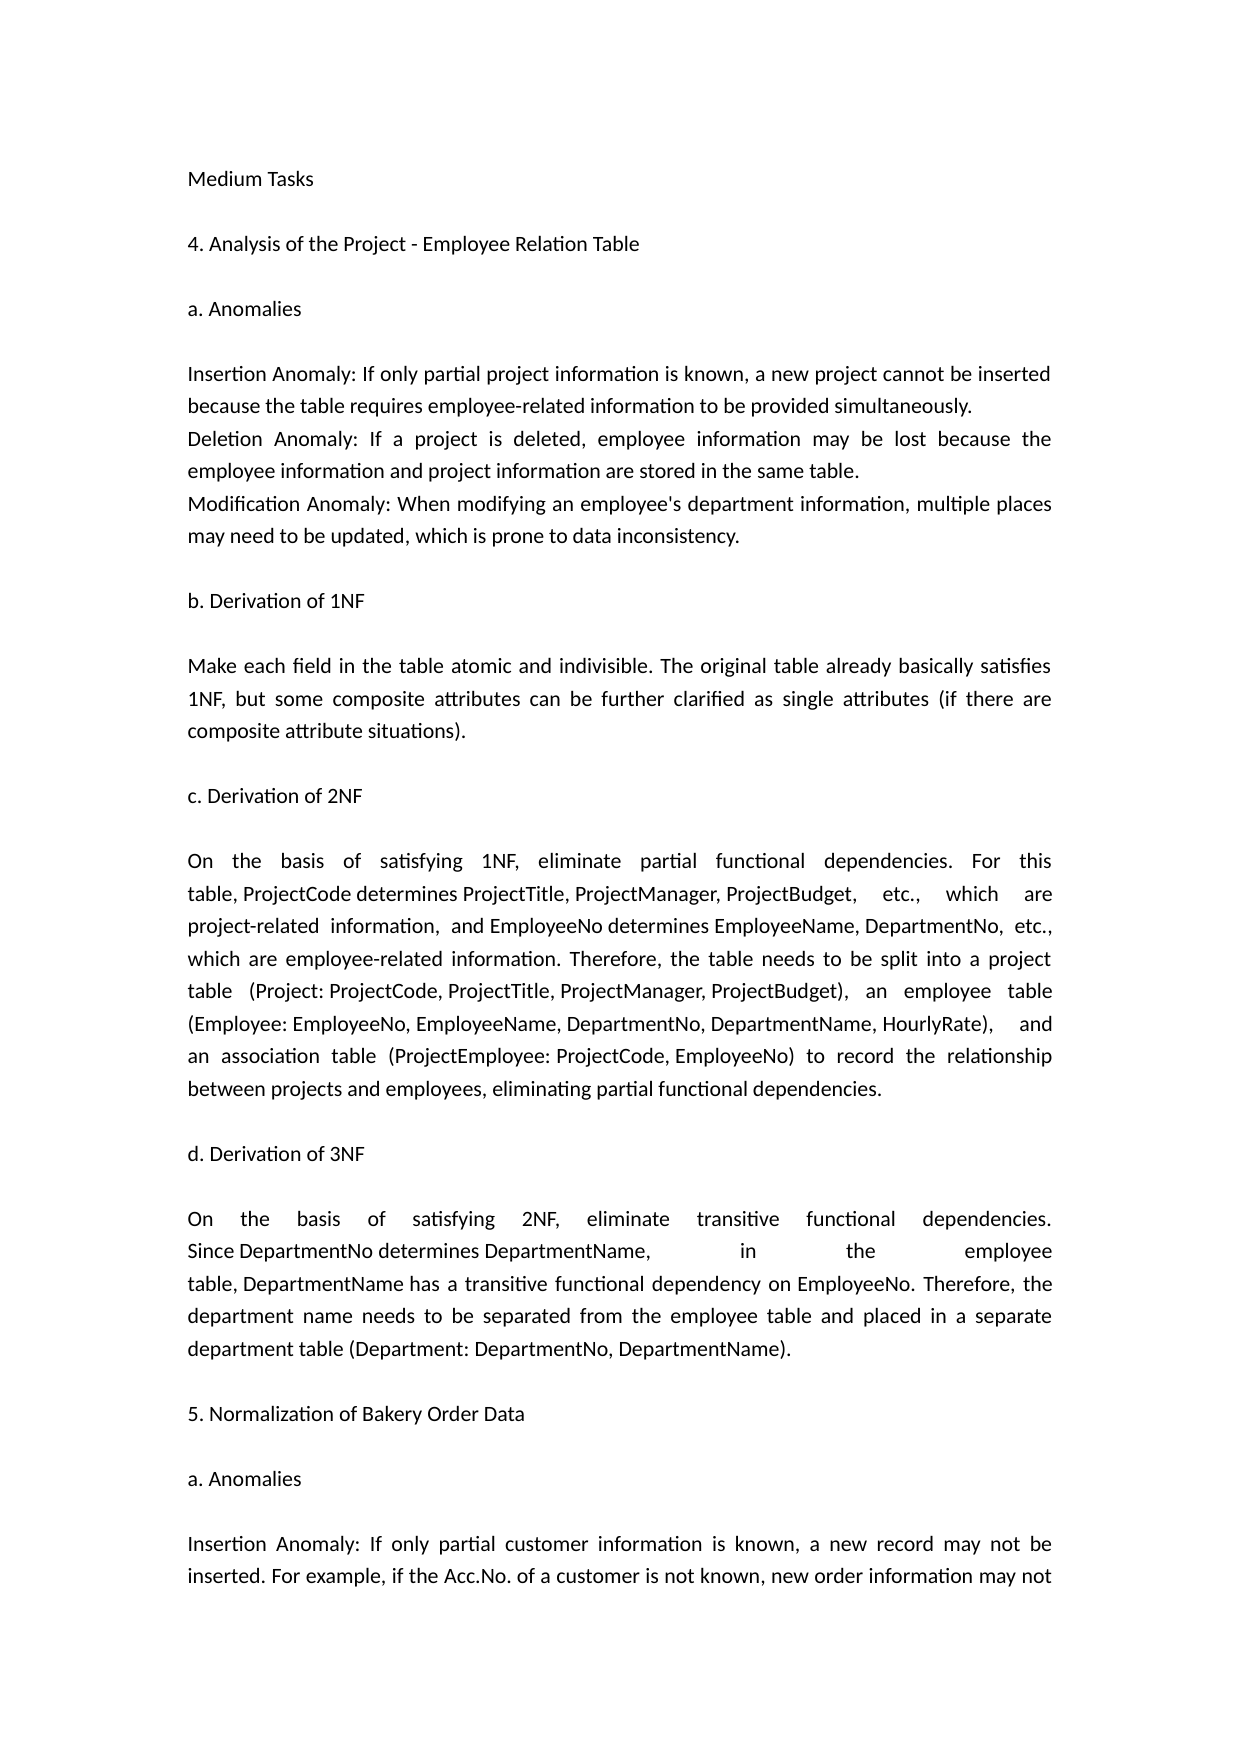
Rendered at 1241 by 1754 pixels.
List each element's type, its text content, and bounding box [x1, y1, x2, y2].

text Make each field in the table atomic and indivisible. The original table already basically satisfies 1NF, but some composite attributes can be further clarified as single attributes (if there are composite attribute situations). [187, 649, 1053, 747]
text Insertion Anomaly: If only partial project information is known, a new project cannot be inserted because the table requires employee-related information to be provided simultaneously. [187, 357, 1053, 422]
text Deletion Anomaly: If a project is deleted, employee information may be lost because the employee information and project information are stored in the same table. [187, 422, 1053, 487]
text 5. Normalization of Bakery Order Data [187, 1397, 1053, 1429]
text d. Derivation of 3NF [187, 1137, 1053, 1169]
text b. Derivation of 1NF [187, 584, 1053, 617]
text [187, 1527, 1053, 1592]
text c. Derivation of 2NF [187, 779, 1053, 812]
text Modification Anomaly: When modifying an employee's department information, multiple places may need to be updated, which is prone to data inconsistency. [187, 487, 1053, 552]
text a. Anomalies [187, 292, 1053, 324]
text On the basis of satisfying 2NF, eliminate transitive functional dependencies. Since DepartmentNo determines DepartmentName, in the employee table, DepartmentName has a transitive functional dependency on EmployeeNo. Therefore, the department name needs to be separated from the employee table and placed in a separate department table (Department: DepartmentNo, DepartmentName). [187, 1202, 1053, 1364]
text a. Anomalies [187, 1462, 1053, 1494]
text On the basis of satisfying 1NF, eliminate partial functional dependencies. For this table, ProjectCode determines ProjectTitle, ProjectManager, ProjectBudget, etc., which are project-related information, and EmployeeNo determines EmployeeName, DepartmentNo, etc., which are employee-related information. Therefore, the table needs to be split into a project table (Project: ProjectCode, ProjectTitle, ProjectManager, ProjectBudget), an employee table (Employee: EmployeeNo, EmployeeName, DepartmentNo, DepartmentName, HourlyRate), and an association table (ProjectEmployee: ProjectCode, EmployeeNo) to record the relationship between projects and employees, eliminating partial functional dependencies. [187, 844, 1053, 1104]
text 4. Analysis of the Project - Employee Relation Table [187, 227, 1053, 259]
text Medium Tasks [187, 162, 1053, 194]
